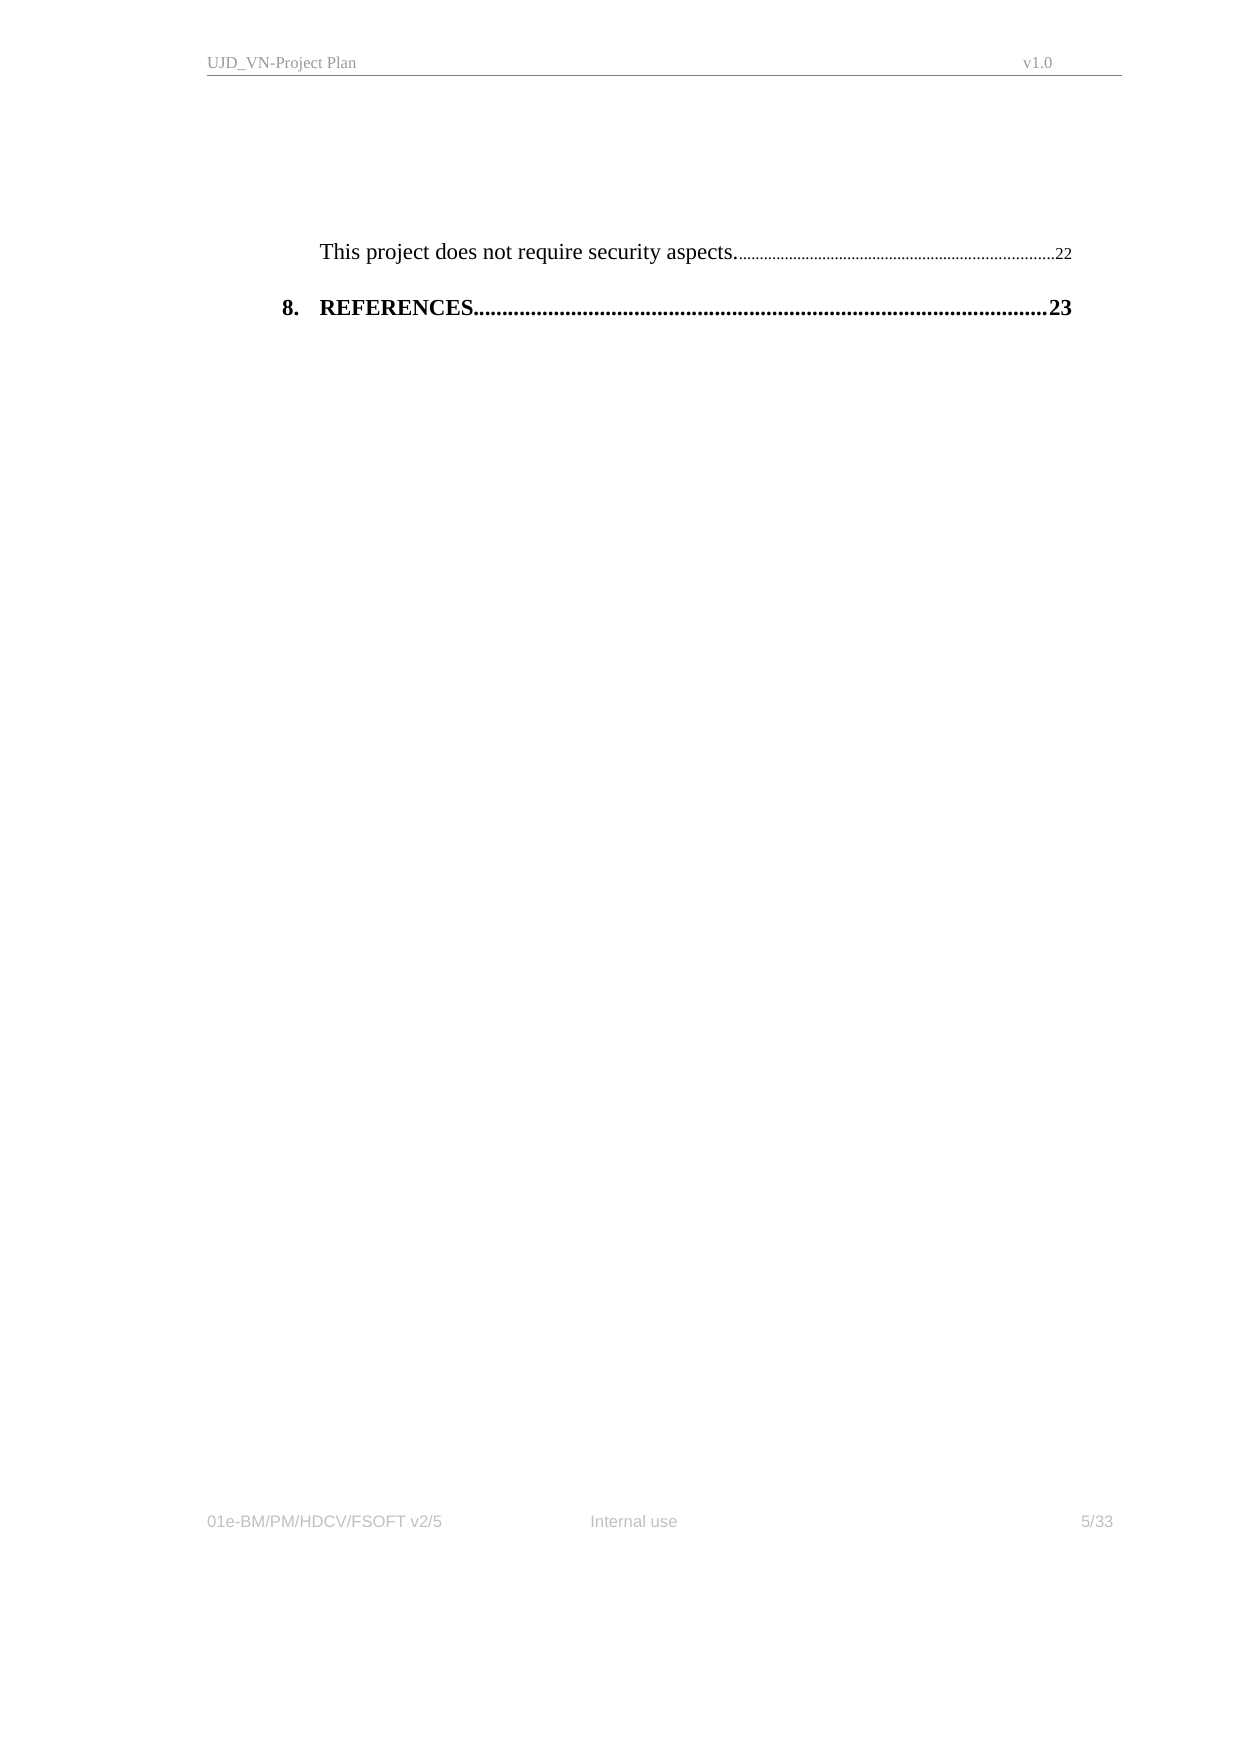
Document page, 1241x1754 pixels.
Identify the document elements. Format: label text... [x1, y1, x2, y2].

text 8. References 23 [282, 293, 1122, 320]
text This project does not require security aspects. 22 [319, 238, 1122, 265]
